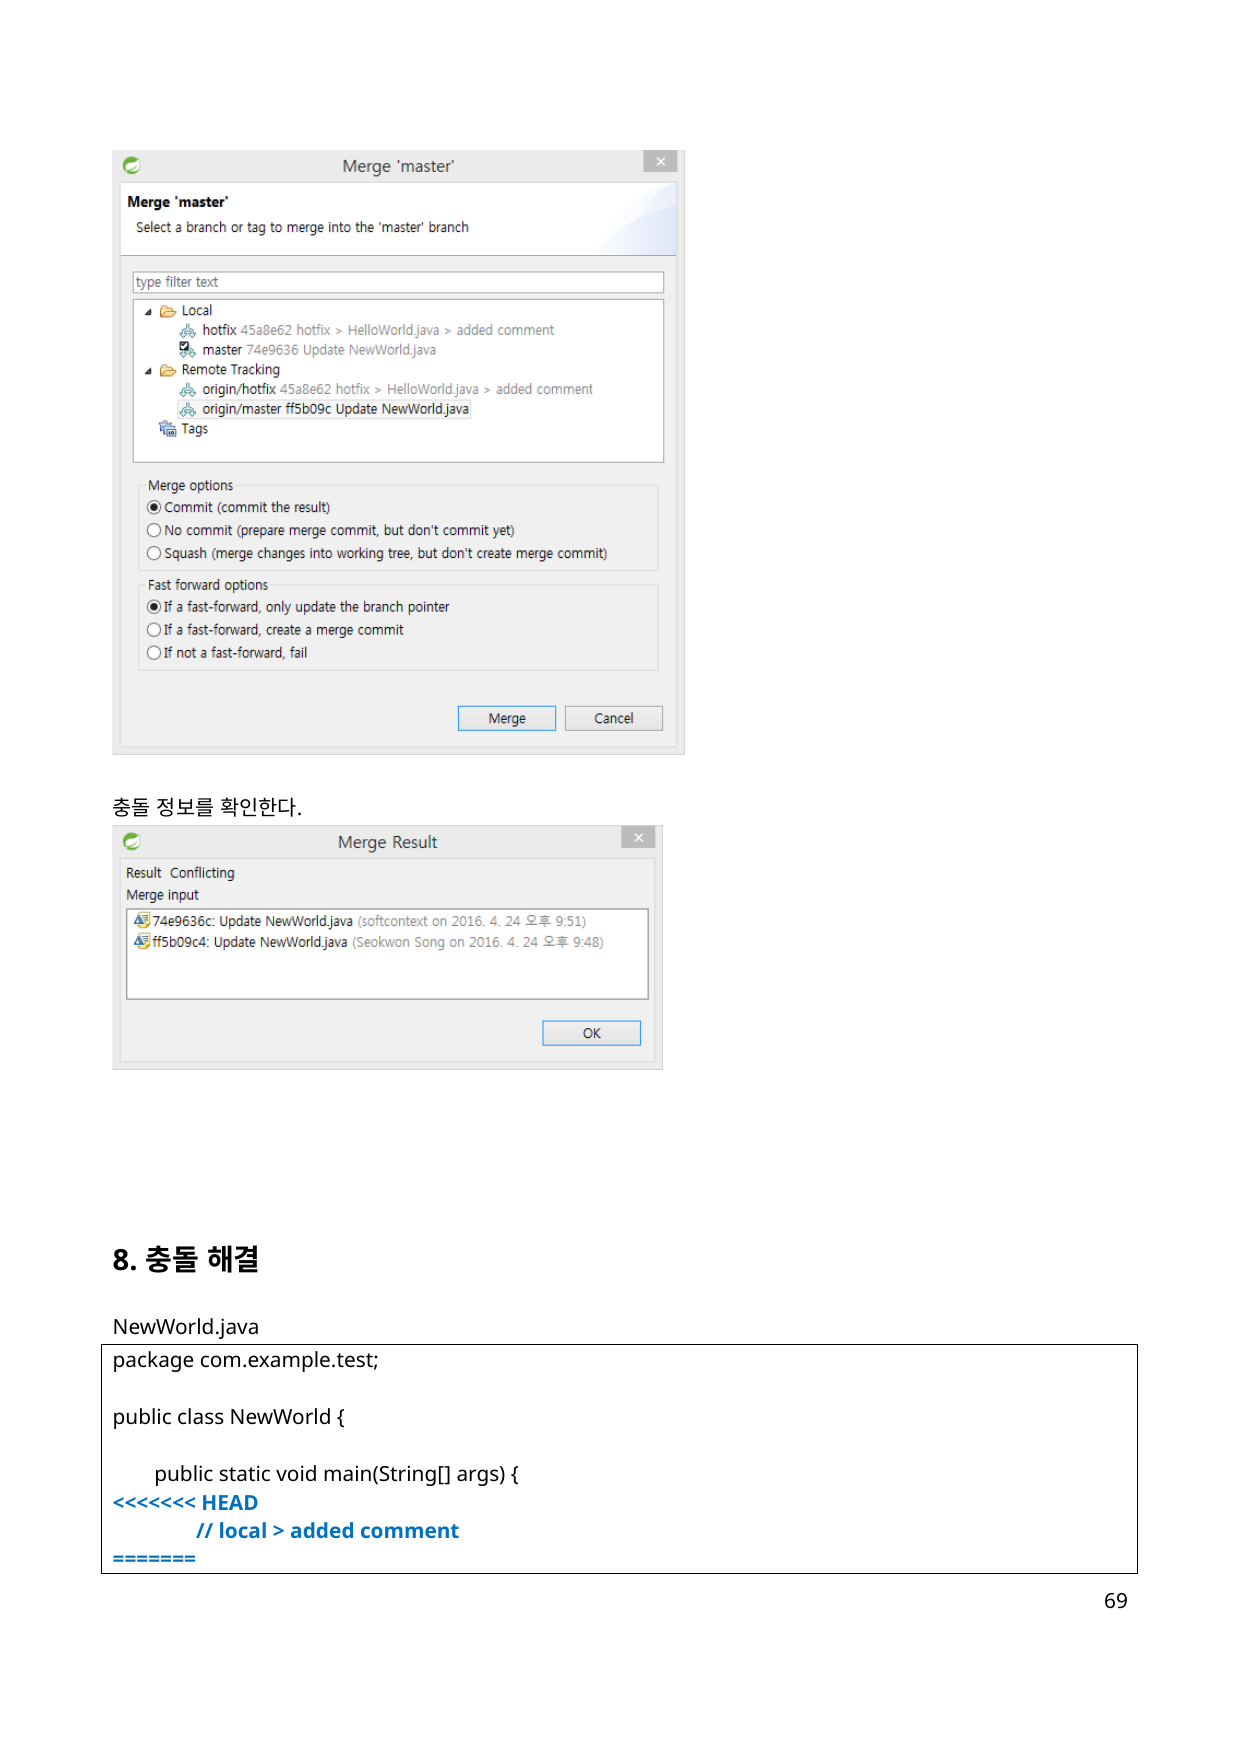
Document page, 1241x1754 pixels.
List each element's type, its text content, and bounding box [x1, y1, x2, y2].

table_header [102, 1345, 1137, 1573]
subtitle 8. 충돌 해결 [112, 1237, 1128, 1279]
text NewWorld.java [112, 1312, 1128, 1340]
text 충돌 정보를 확인한다. [112, 791, 1128, 821]
picture [112, 150, 685, 755]
picture [112, 825, 663, 1070]
